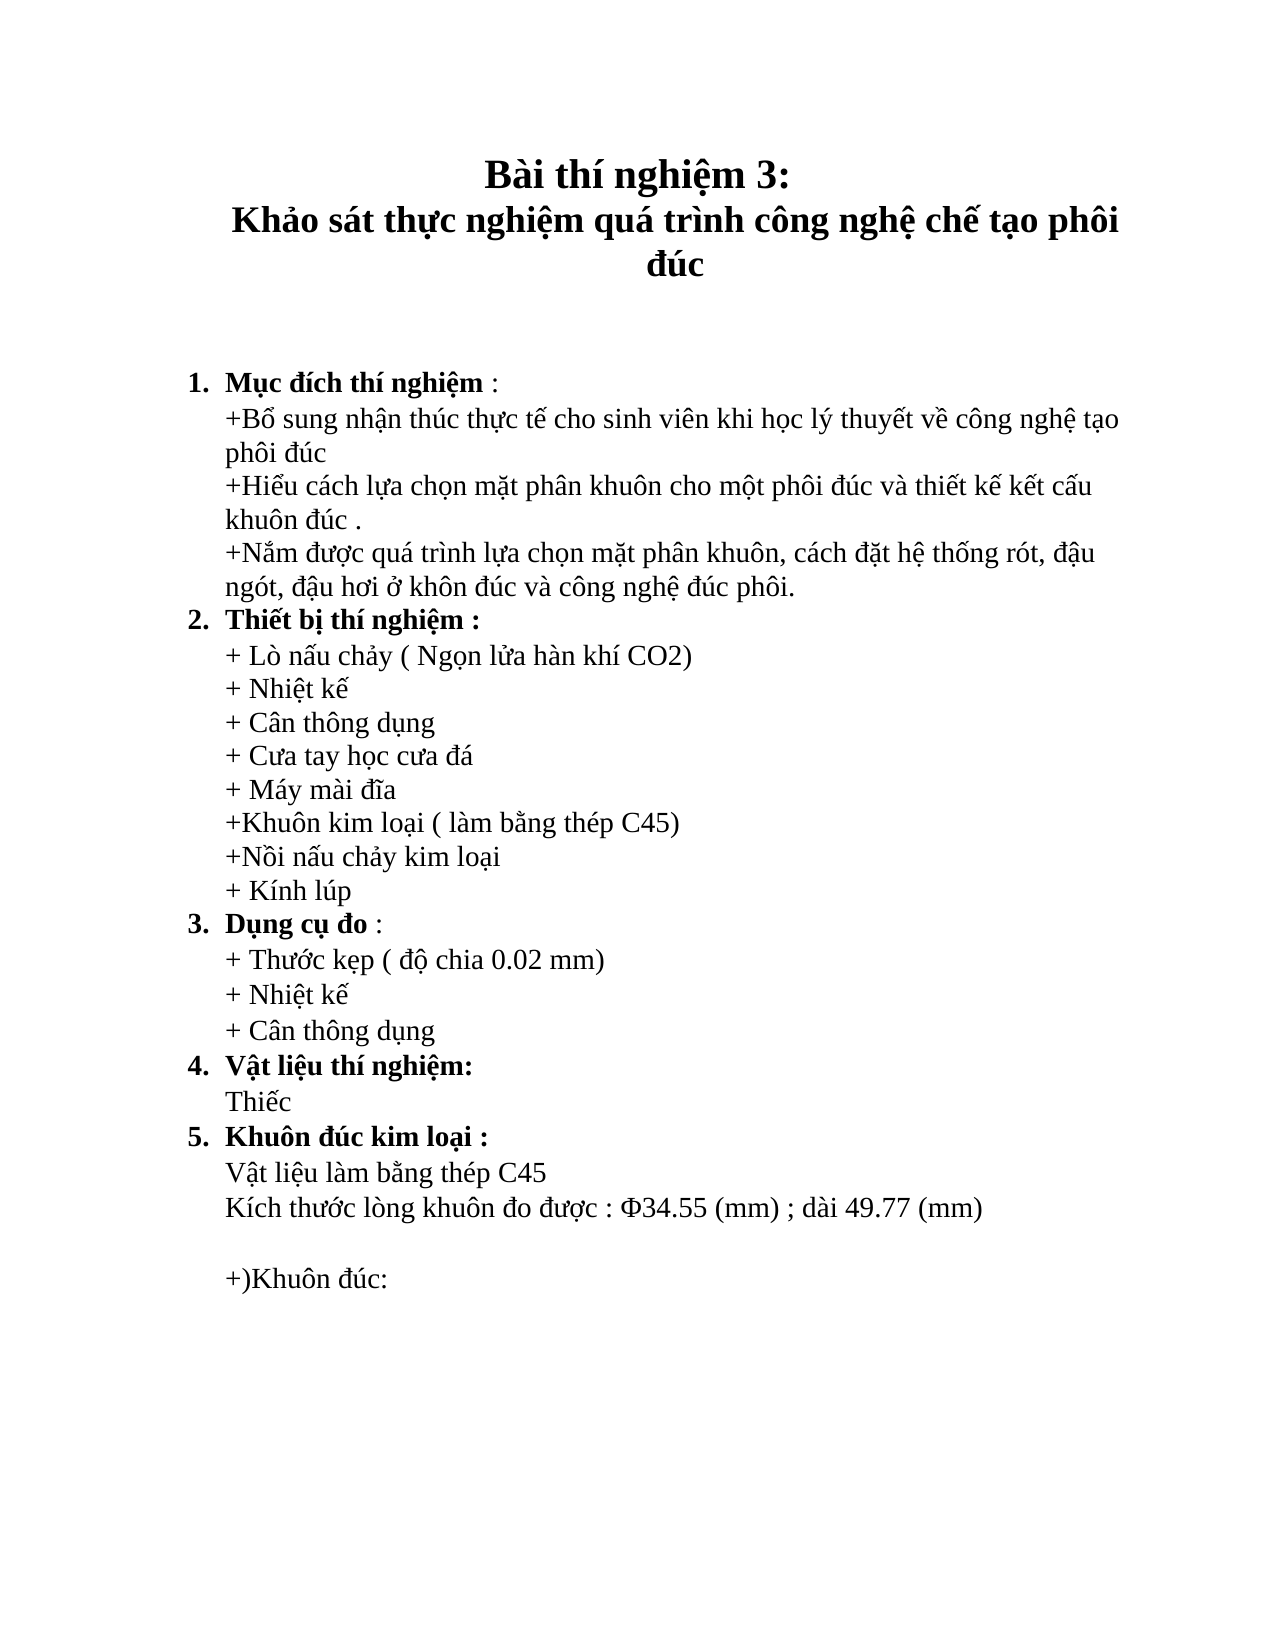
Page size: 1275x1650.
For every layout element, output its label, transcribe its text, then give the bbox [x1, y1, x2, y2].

list +Bổ sung nhận thúc thực tế cho sinh viên khi học lý thuyết về công nghệ tạo phôi đúc [225, 401, 1125, 468]
list +)Khuôn đúc: [225, 1261, 1125, 1295]
list Khảo sát thực nghiệm quá trình công nghệ chế tạo phôi đúc [225, 198, 1125, 284]
list +Hiểu cách lựa chọn mặt phân khuôn cho một phôi đúc và thiết kế kết cấu khuôn đúc . [225, 468, 1125, 535]
text Bài thí nghiệm 3: [150, 150, 1125, 198]
list Mục đích thí nghiệm : [187, 366, 1125, 399]
list + Thước kẹp ( độ chia 0.02 mm) + Nhiệt kế + Cân thông dụng [225, 942, 1125, 1046]
list Dụng cụ đo : [187, 906, 1125, 940]
list +Nồi nấu chảy kim loại [225, 839, 1125, 873]
list + Kính lúp [225, 873, 1125, 906]
list Thiết bị thí nghiệm : [187, 602, 1125, 636]
list Vật liệu thí nghiệm: [187, 1048, 1125, 1082]
list Vật liệu làm bằng thép C45 Kích thước lòng khuôn đo được : Φ34.55 (mm) ; dài 49.77 (mm) [225, 1155, 1125, 1224]
list + Lò nấu chảy ( Ngọn lửa hàn khí CO2) + Nhiệt kế + Cân thông dụng + Cưa tay học cưa đá + Máy mài đĩa +Khuôn kim loại ( làm bằng thép C45) [225, 638, 1125, 839]
list +Nắm được quá trình lựa chọn mặt phân khuôn, cách đặt hệ thống rót, đậu ngót, đậu hơi ở khôn đúc và công nghệ đúc phôi. [225, 535, 1125, 602]
list Thiếc [225, 1084, 1125, 1117]
list Khuôn đúc kim loại : [187, 1119, 1125, 1153]
